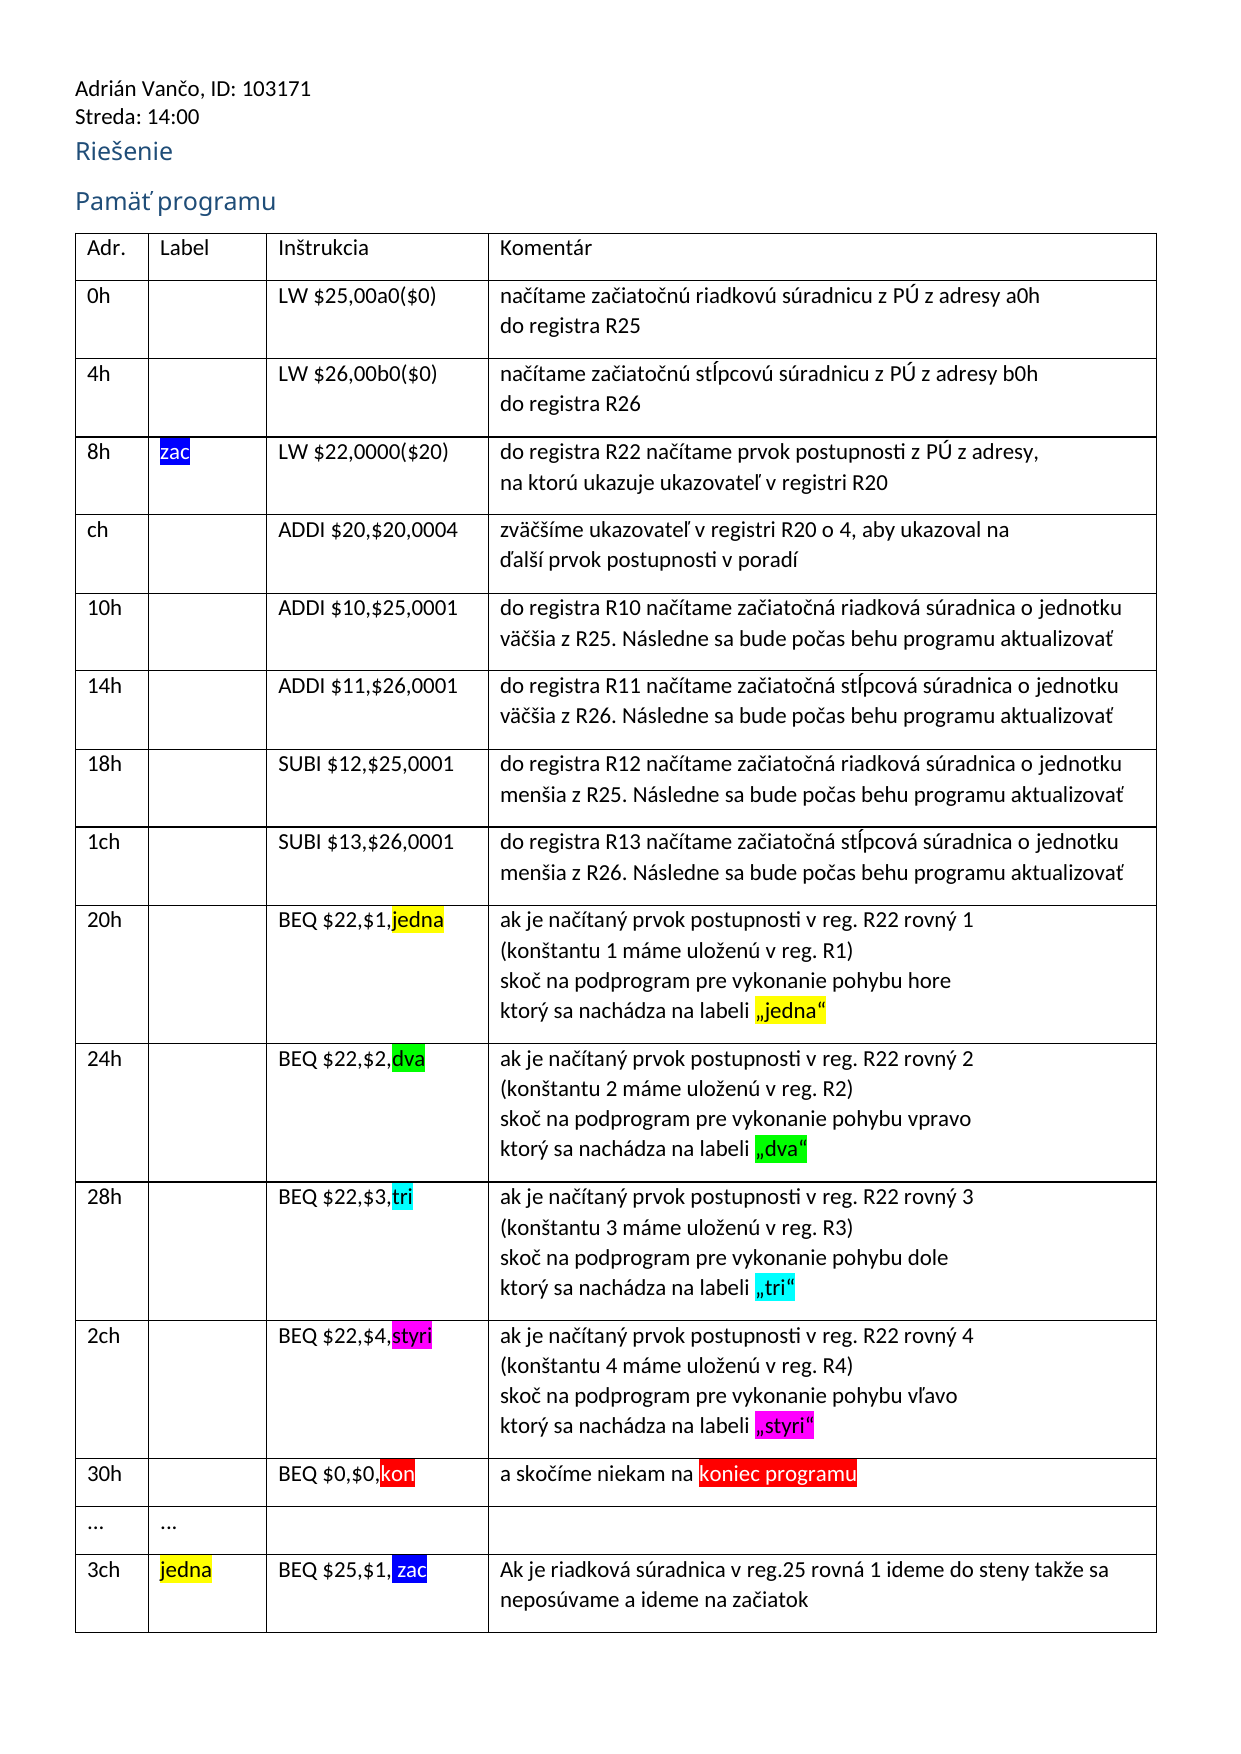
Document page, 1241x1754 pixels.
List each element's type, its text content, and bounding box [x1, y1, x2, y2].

table_header Inštrukcia [267, 234, 488, 280]
table_cell ADDI $20,$20,0004 [267, 515, 488, 592]
table_cell do registra R12 načítame začiatočná riadková súradnica o jednotku menšia z R25. Následne sa bude počas behu programu aktualizovať [489, 750, 1156, 826]
table_cell [149, 1044, 266, 1181]
table_cell 30h [76, 1459, 148, 1506]
table_cell Ak je riadková súradnica v reg.25 rovná 1 ideme do steny takže sa neposúvame a ideme na začiatok [489, 1555, 1156, 1632]
table_cell BEQ $25,$1, zac [267, 1555, 488, 1632]
table_cell 3ch [76, 1555, 148, 1632]
table_cell [149, 750, 266, 826]
table_cell [149, 1459, 266, 1506]
table_cell 0h [76, 281, 148, 358]
table_cell [489, 1507, 1156, 1554]
table_header Komentár [489, 234, 1156, 280]
table_cell ... [149, 1507, 266, 1554]
table_header Label [149, 234, 266, 280]
table_cell BEQ $22,$2,dva [267, 1044, 488, 1181]
table_cell [149, 359, 266, 436]
table_cell načítame začiatočnú riadkovú súradnicu z PÚ z adresy a0h do registra R25 [489, 281, 1156, 358]
table_cell načítame začiatočnú stĺpcovú súradnicu z PÚ z adresy b0h do registra R26 [489, 359, 1156, 436]
table_cell 10h [76, 594, 148, 670]
table_cell 28h [76, 1183, 148, 1320]
table_cell [149, 281, 266, 358]
table_cell [149, 594, 266, 670]
table_cell do registra R22 načítame prvok postupnosti z PÚ z adresy, na ktorú ukazuje ukazovateľ v registri R20 [489, 438, 1156, 514]
table_cell BEQ $22,$3,tri [267, 1183, 488, 1320]
table_cell SUBI $13,$26,0001 [267, 828, 488, 904]
table_cell do registra R10 načítame začiatočná riadková súradnica o jednotku väčšia z R25. Následne sa bude počas behu programu aktualizovať [489, 594, 1156, 670]
table_cell 4h [76, 359, 148, 436]
table_cell BEQ $0,$0,kon [267, 1459, 488, 1506]
subtitle Pamäť programu [75, 183, 1165, 217]
table_cell [149, 828, 266, 904]
table_cell LW $26,00b0($0) [267, 359, 488, 436]
table_cell BEQ $22,$1,jedna [267, 906, 488, 1043]
table_header Adr. [76, 234, 148, 280]
table_cell LW $25,00a0($0) [267, 281, 488, 358]
table_cell 20h [76, 906, 148, 1043]
table_cell 1ch [76, 828, 148, 904]
table_cell 18h [76, 750, 148, 826]
table_cell [149, 1183, 266, 1320]
table_cell zväčšíme ukazovateľ v registri R20 o 4, aby ukazoval na ďalší prvok postupnosti v poradí [489, 515, 1156, 592]
table_cell 8h [76, 438, 148, 514]
table_cell zac [149, 438, 266, 514]
table_cell 14h [76, 671, 148, 748]
table_cell BEQ $22,$4,styri [267, 1321, 488, 1458]
table_cell jedna [149, 1555, 266, 1632]
table_cell ... [76, 1507, 148, 1554]
table_cell ak je načítaný prvok postupnosti v reg. R22 rovný 1 (konštantu 1 máme uloženú v reg. R1) skoč na podprogram pre vykonanie pohybu hore ktorý sa nachádza na labeli „jedna“ [489, 906, 1156, 1043]
table_cell [149, 1321, 266, 1458]
table_cell [149, 906, 266, 1043]
table_cell [149, 515, 266, 592]
table_cell ak je načítaný prvok postupnosti v reg. R22 rovný 2 (konštantu 2 máme uloženú v reg. R2) skoč na podprogram pre vykonanie pohybu vpravo ktorý sa nachádza na labeli „dva“ [489, 1044, 1156, 1181]
table_cell ak je načítaný prvok postupnosti v reg. R22 rovný 4 (konštantu 4 máme uloženú v reg. R4) skoč na podprogram pre vykonanie pohybu vľavo ktorý sa nachádza na labeli „styri“ [489, 1321, 1156, 1458]
table_cell 24h [76, 1044, 148, 1181]
table_cell ch [76, 515, 148, 592]
table_cell do registra R13 načítame začiatočná stĺpcová súradnica o jednotku menšia z R26. Následne sa bude počas behu programu aktualizovať [489, 828, 1156, 904]
table_cell SUBI $12,$25,0001 [267, 750, 488, 826]
table_cell LW $22,0000($20) [267, 438, 488, 514]
table_cell ADDI $11,$26,0001 [267, 671, 488, 748]
table_cell [149, 671, 266, 748]
table_cell do registra R11 načítame začiatočná stĺpcová súradnica o jednotku väčšia z R26. Následne sa bude počas behu programu aktualizovať [489, 671, 1156, 748]
table_cell a skočíme niekam na koniec programu [489, 1459, 1156, 1506]
table_cell ak je načítaný prvok postupnosti v reg. R22 rovný 3 (konštantu 3 máme uloženú v reg. R3) skoč na podprogram pre vykonanie pohybu dole ktorý sa nachádza na labeli „tri“ [489, 1183, 1156, 1320]
table_cell 2ch [76, 1321, 148, 1458]
table_cell [267, 1507, 488, 1554]
subtitle Riešenie [75, 134, 1165, 168]
table_cell ADDI $10,$25,0001 [267, 594, 488, 670]
